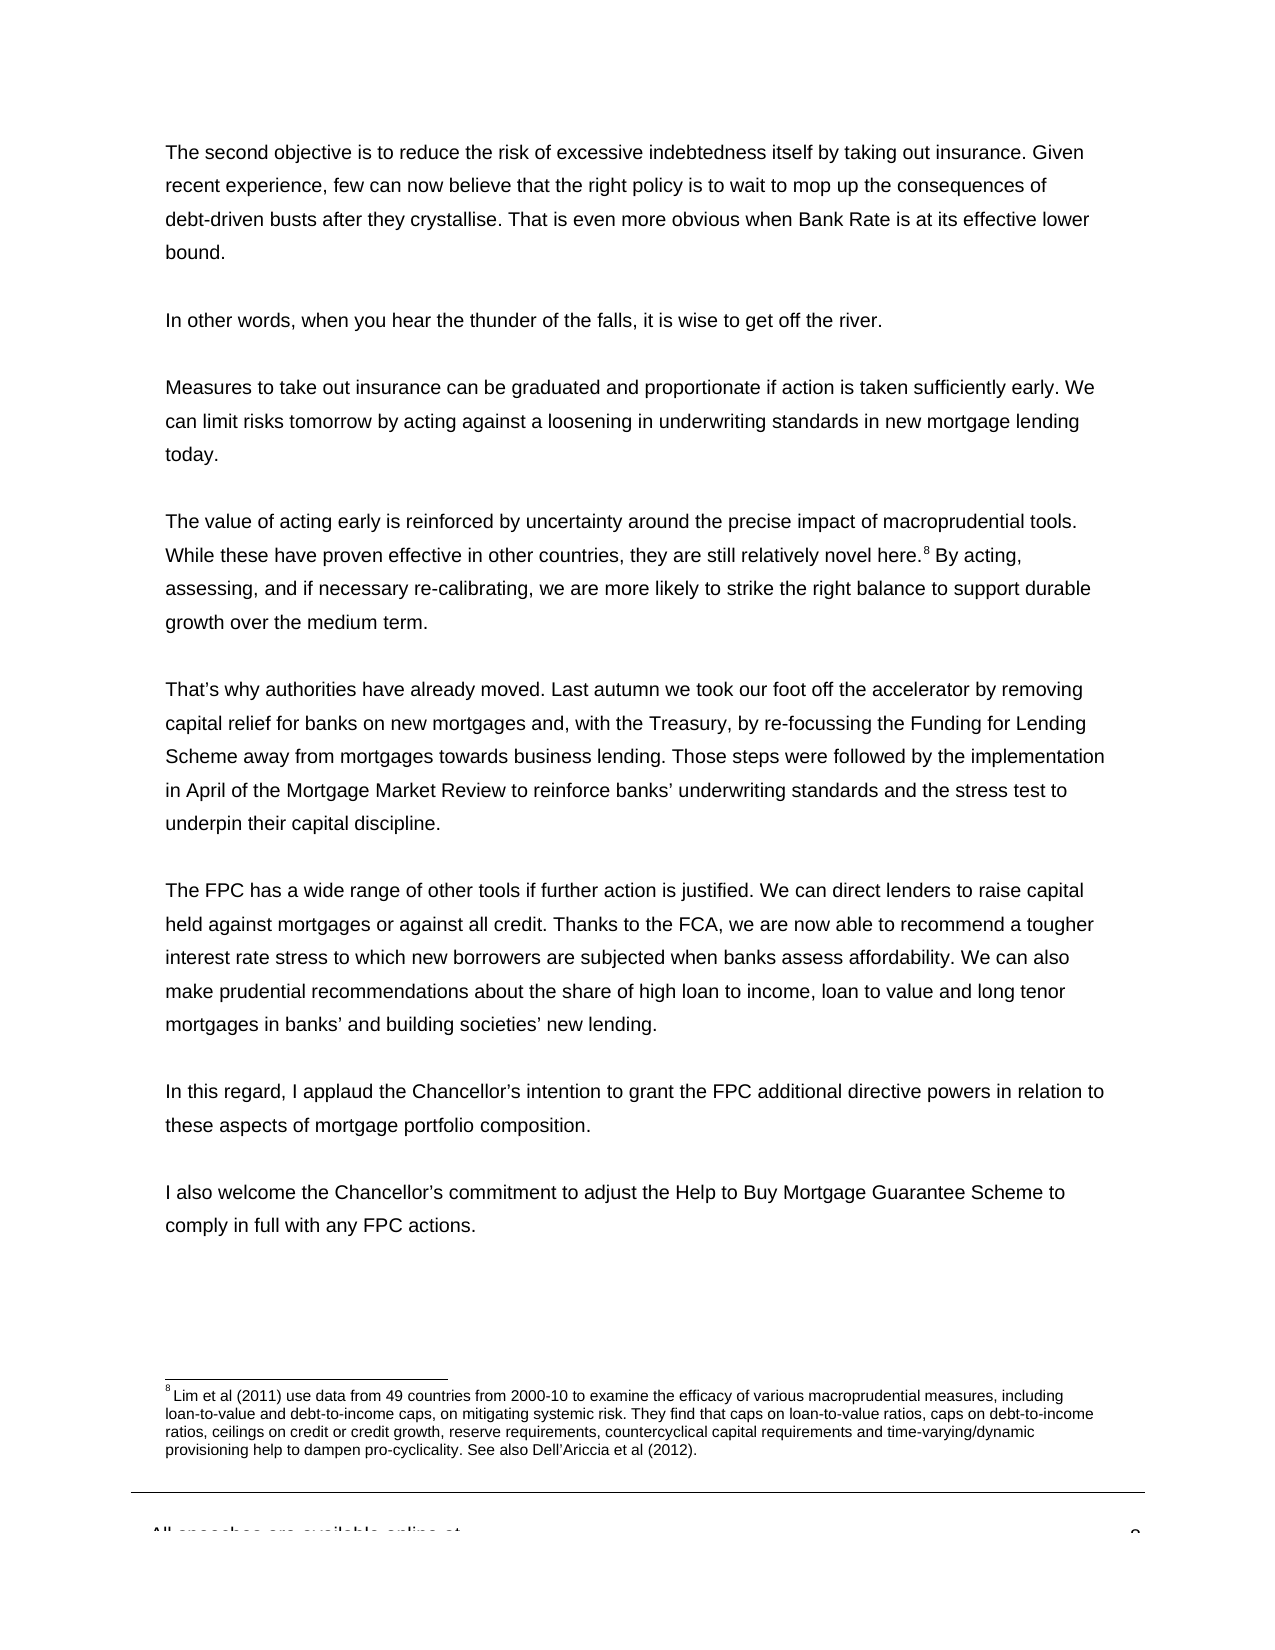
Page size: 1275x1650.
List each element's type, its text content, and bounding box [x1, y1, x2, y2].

text In this regard, I applaud the Chancellor’s intention to grant the FPC additional directive powers in relation to these aspects of mortgage portfolio composition. [165, 1080, 1121, 1136]
text The value of acting early is reinforced by uncertainty around the precise impact of macroprudential tools. While these have proven effective in other countries, they are still relatively novel here.8 By acting, assessing, and if necessary re-calibrating, we are more likely to strike the right balance to support durable growth over the medium term. [165, 510, 1099, 633]
text That’s why authorities have already moved. Last autumn we took our foot off the accelerator by removing capital relief for banks on new mortgages and, with the Treasury, by re-focussing the Funding for Lending Scheme away from mortgages towards business lending. Those steps were followed by the implementation in April of the Mortgage Market Review to reinforce banks’ underwriting standards and the stress test to underpin their capital discipline. [165, 678, 1110, 835]
text Measures to take out insurance can be graduated and proportionate if action is taken sufficiently early. We can limit risks tomorrow by acting against a loosening in underwriting standards in new mortgage lending today. [165, 376, 1121, 466]
text The FPC has a wide range of other tools if further action is justified. We can direct lenders to raise capital held against mortgages or against all credit. Thanks to the FCA, we are now able to recommend a tougher interest rate stress to which new borrowers are subjected when banks assess affordability. We can also make prudential recommendations about the share of high loan to income, loan to value and long tenor mortgages in banks’ and building societies’ new lending. [165, 879, 1099, 1036]
text In other words, when you hear the thunder of the falls, it is wise to get off the river. [165, 308, 1121, 331]
text I also welcome the Chancellor’s commitment to adjust the Help to Buy Mortgage Guarantee Scheme to comply in full with any FPC actions. [165, 1181, 1068, 1237]
text The second objective is to reduce the risk of excessive indebtedness itself by taking out insurance. Given recent experience, few can now believe that the right policy is to wait to mop up the consequences of [165, 141, 1121, 197]
text debt-driven busts after they crystallise. That is even more obvious when Bank Rate is at its effective lower bound. [165, 208, 1121, 264]
text 8 Lim et al (2011) use data from 49 countries from 2000-10 to examine the efficacy of various macroprudential measures, including loan-to-value and debt-to-income caps, on mitigating systemic risk. They find that caps on loan-to-value ratios, caps on debt-to-income ratios, ceilings on credit or credit growth, reserve requirements, countercyclical capital requirements and time-varying/dynamic provisioning help to dampen pro-cyclicality. See also Dell’Ariccia et al (2012). [165, 1377, 1098, 1458]
